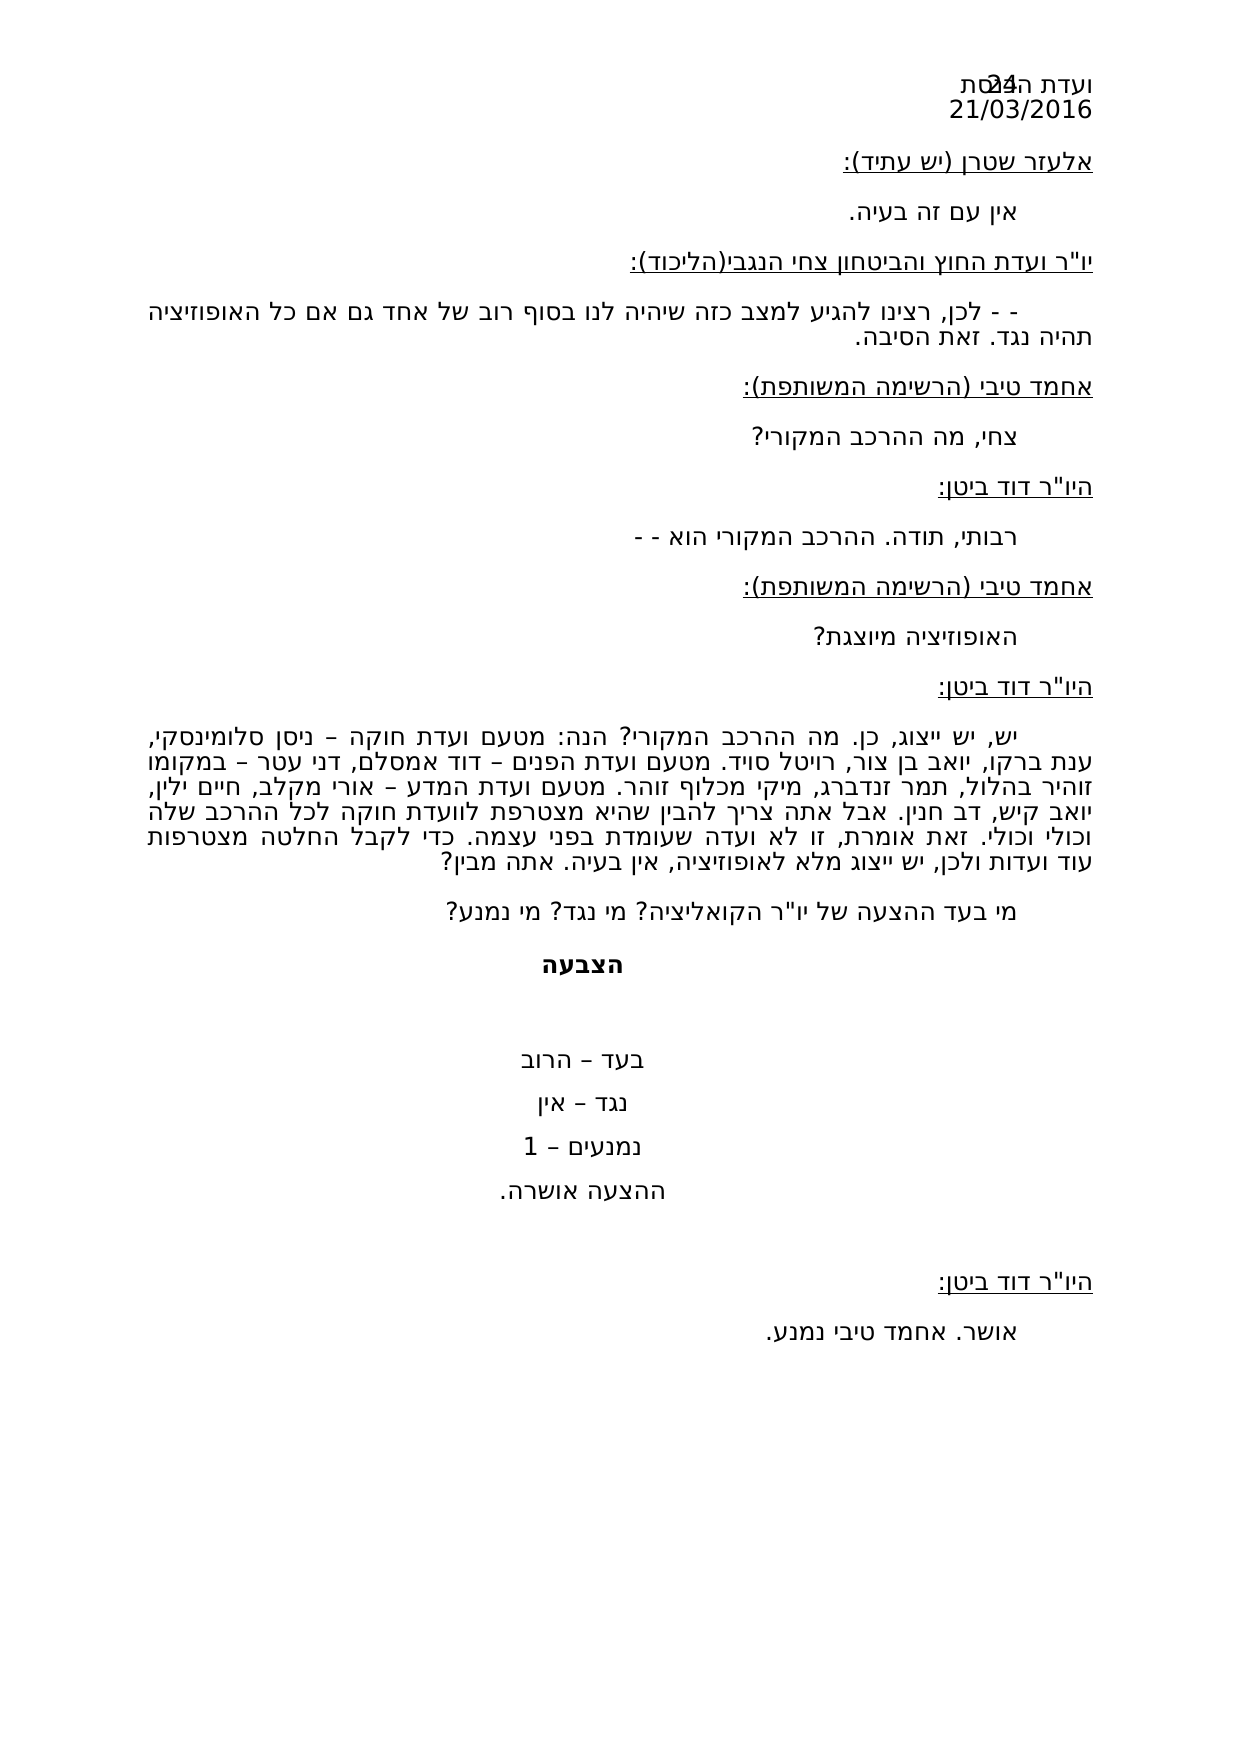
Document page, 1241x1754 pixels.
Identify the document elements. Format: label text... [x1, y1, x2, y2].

text בעד – הרוב [147, 1045, 1093, 1074]
text אושר. אחמד טיבי נמנע. [147, 1321, 1093, 1346]
text צחי, מה ההרכב המקורי? [147, 425, 1093, 450]
text מי בעד ההצעה של יו"ר הקואליציה? מי נגד? מי נמנע? [147, 900, 1093, 925]
text אין עם זה בעיה. [147, 200, 1093, 225]
text היו"ר דוד ביטן: [147, 675, 1093, 700]
text היו"ר דוד ביטן: [147, 475, 1093, 500]
text אלעזר שטרן (יש עתיד): [147, 150, 1093, 175]
text אחמד טיבי (הרשימה המשותפת): [147, 575, 1093, 600]
text נמנעים – 1 [147, 1132, 1093, 1161]
text - - לכן, רצינו להגיע למצב כזה שיהיה לנו בסוף רוב של אחד גם אם כל האופוזיציה תהיה נגד. זאת הסיבה. [147, 300, 1093, 350]
text רבותי, תודה. ההרכב המקורי הוא - - [147, 525, 1093, 550]
text ההצעה אושרה. [147, 1176, 1093, 1205]
text נגד – אין [147, 1088, 1093, 1118]
text יש, יש ייצוג, כן. מה ההרכב המקורי? הנה: מטעם ועדת חוקה – ניסן סלומינסקי, ענת ברקו, יואב בן צור, רויטל סויד. מטעם ועדת הפנים – דוד אמסלם, דני עטר – במקומו זוהיר בהלול, תמר זנדברג, מיקי מכלוף זוהר. מטעם ועדת המדע – אורי מקלב, חיים ילין, יואב קיש, דב חנין. אבל אתה צריך להבין שהיא מצטרפת לוועדת חוקה לכל ההרכב שלה וכולי וכולי. זאת אומרת, זו לא ועדה שעומדת בפני עצמה. כדי לקבל החלטה מצטרפות עוד ועדות ולכן, יש ייצוג מלא לאופוזיציה, אין בעיה. אתה מבין? [147, 725, 1093, 875]
text היו"ר דוד ביטן: [147, 1271, 1093, 1296]
text הצבעה [147, 950, 1093, 979]
text האופוזיציה מיוצגת? [147, 625, 1093, 650]
text אחמד טיבי (הרשימה המשותפת): [147, 375, 1093, 400]
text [147, 250, 1093, 275]
